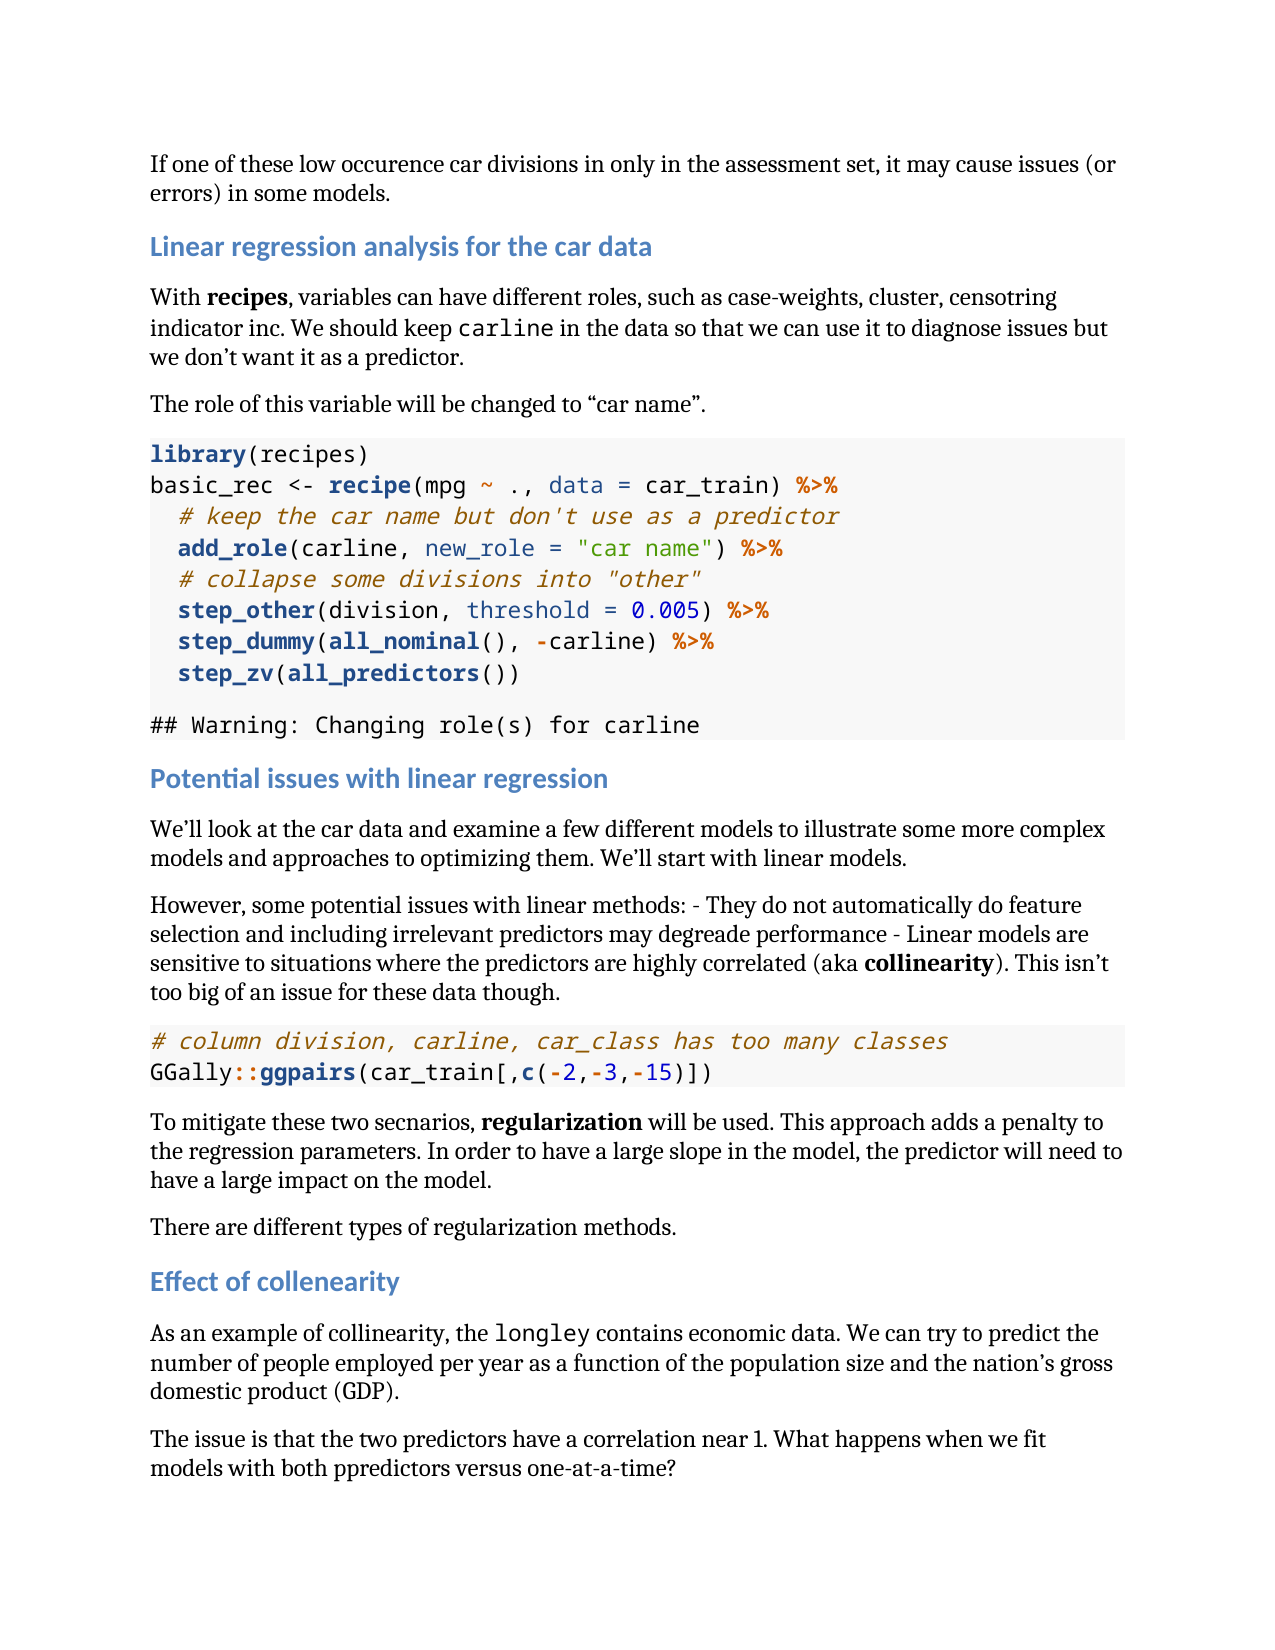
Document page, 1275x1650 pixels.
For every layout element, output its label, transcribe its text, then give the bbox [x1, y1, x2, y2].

text The role of this variable will be changed to “car name”. [150, 390, 1125, 419]
subtitle Effect of collenearity [150, 1263, 1125, 1298]
text We’ll look at the car data and examine a few different models to illustrate some more complex models and approaches to optimizing them. We’ll start with linear models. [150, 815, 1125, 872]
text library(recipes) basic_rec <- recipe(mpg ~ ., data = car_train) %>% # keep the car name but don't use as a predictor add_role(carline, new_role = "car name") %>% # collapse some divisions into "other" step_other(division, threshold = 0.005) %>% step_dummy(all_nominal(), -carline) %>% step_zv(all_predictors()) [370, 438, 1125, 688]
text If one of these low occurence car divisions in only in the assessment set, it may cause issues (or errors) in some models. [150, 150, 1125, 207]
text ## Warning: Changing role(s) for carline [150, 708, 1125, 740]
subtitle Potential issues with linear regression [150, 761, 1125, 796]
text The issue is that the two predictors have a correlation near 1. What happens when we fit models with both ppredictors versus one-at-a-time? [150, 1425, 1125, 1482]
text However, some potential issues with linear methods: - They do not automatically do feature selection and including irrelevant predictors may degreade performance - Linear models are sensitive to situations where the predictors are highly correlated (aka collinearity). This isn’t too big of an issue for these data though. [150, 891, 1125, 1006]
text As an example of collinearity, the longley contains economic data. We can try to predict the number of people employed per year as a function of the population size and the nation’s gross domestic product (GDP). [150, 1317, 1125, 1406]
text With recipes, variables can have different roles, such as case-weights, cluster, censotring indicator inc. We should keep carline in the data so that we can use it to diagnose issues but we don’t want it as a predictor. [150, 283, 1125, 371]
text # column division, carline, car_class has too many classes GGally::ggpairs(car_train[,c(-2,-3,-15)]) [714, 1025, 1125, 1087]
subtitle Linear regression analysis for the car data [150, 228, 1125, 264]
text There are different types of regularization methods. [150, 1213, 1125, 1242]
text To mitigate these two secnarios, regularization will be used. This approach adds a penalty to the regression parameters. In order to have a large slope in the model, the predictor will need to have a large impact on the model. [150, 1108, 1125, 1194]
